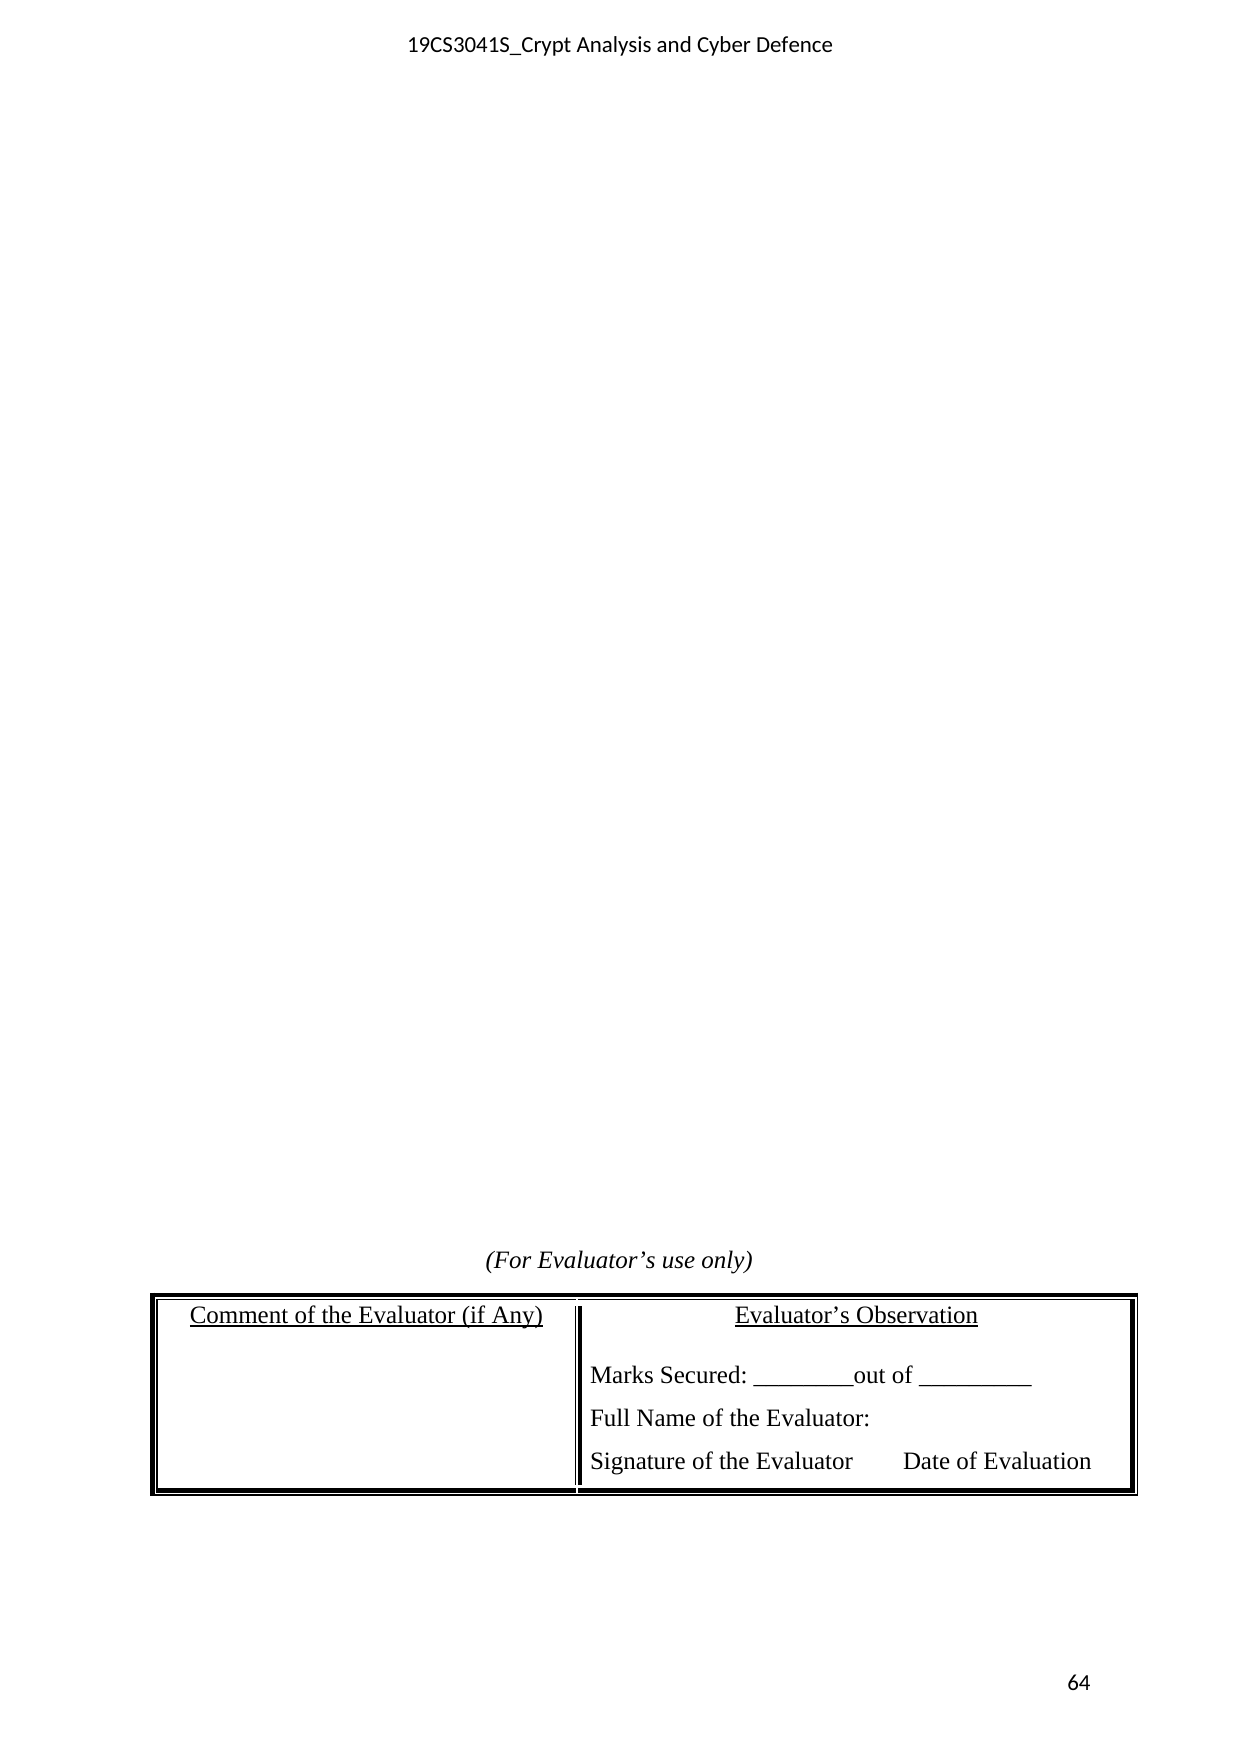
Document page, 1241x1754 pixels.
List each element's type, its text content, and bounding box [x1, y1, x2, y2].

table_header Evaluator’s Observation Marks Secured: ________out of _________ Full Name of the Evaluator: Signature of the Evaluator Date of Evaluation [579, 1300, 1130, 1488]
table_header Comment of the Evaluator (if Any) [155, 1297, 578, 1488]
text (For Evaluator’s use only) [150, 1245, 1090, 1273]
